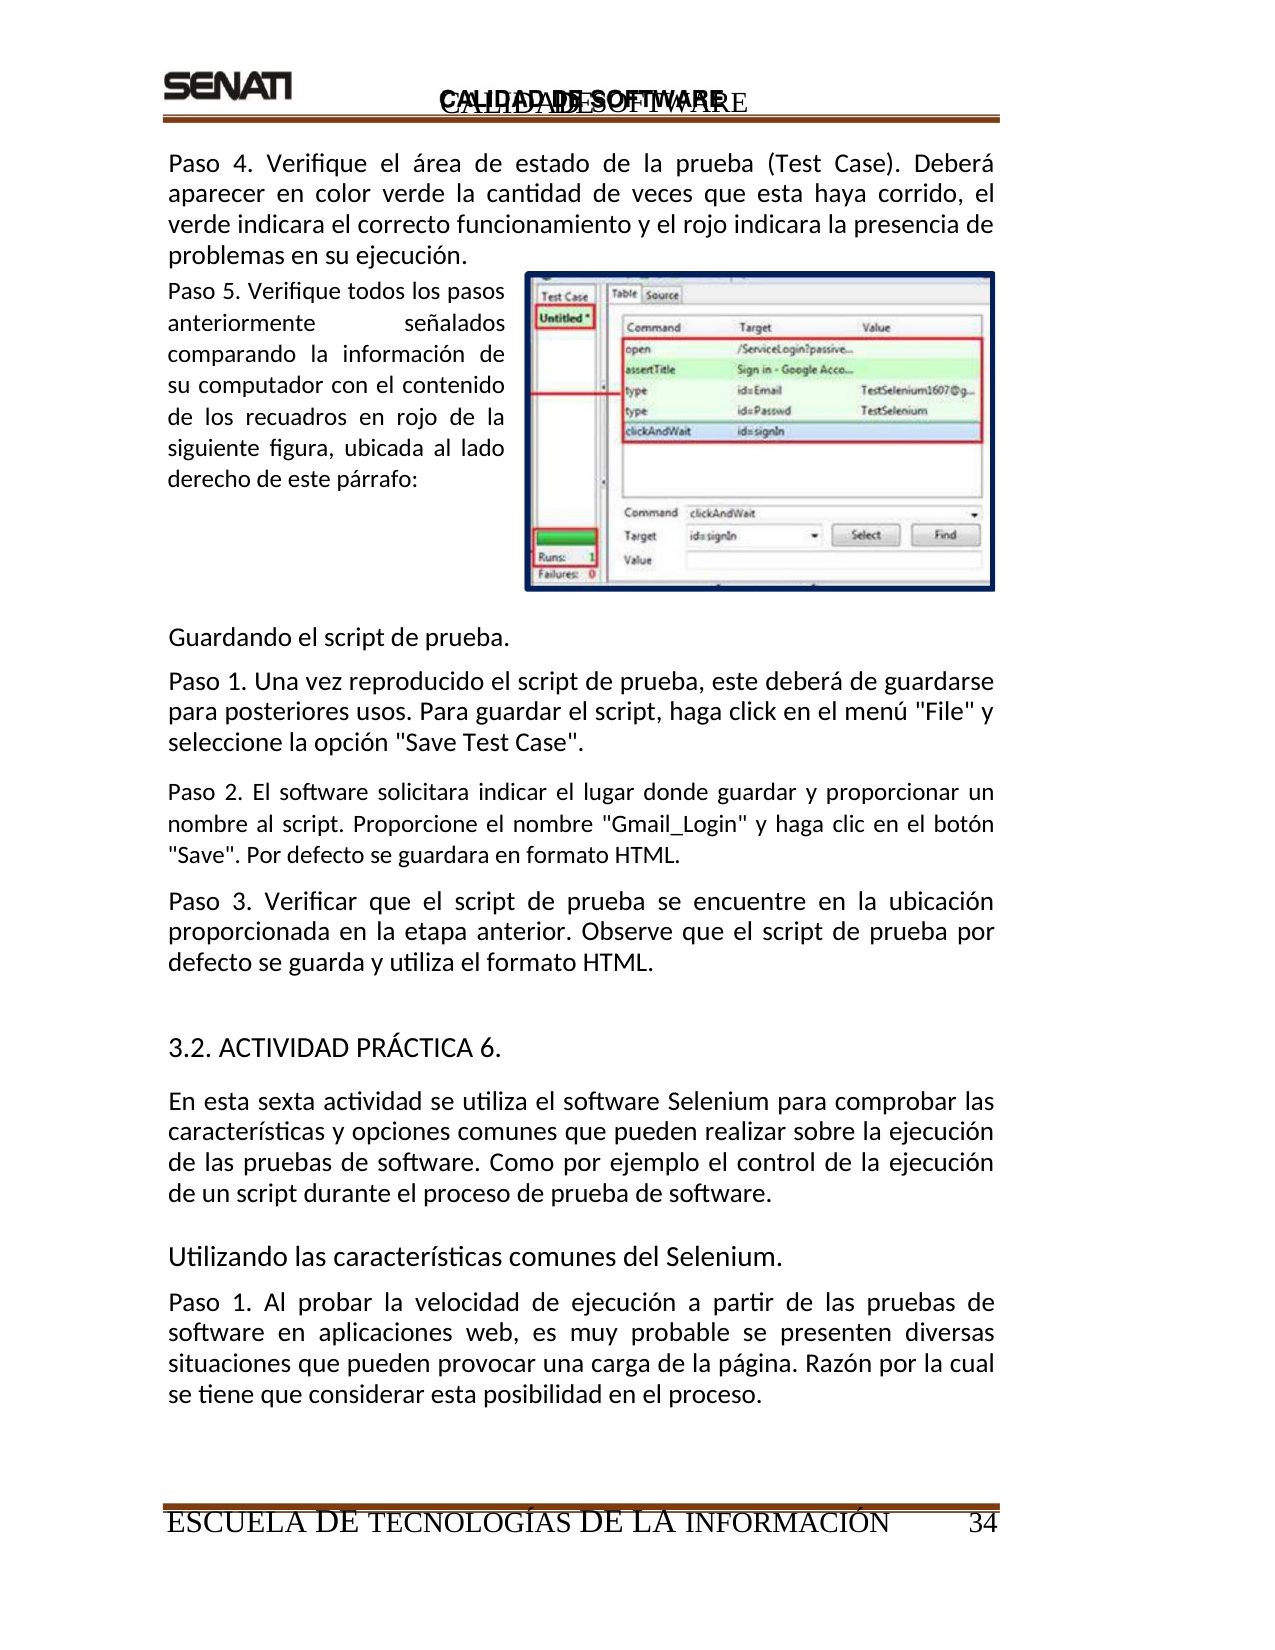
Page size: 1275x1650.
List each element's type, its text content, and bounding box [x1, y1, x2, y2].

text Paso 4. Verifique el área de estado de la prueba (Test Case). Deberá aparecer en color verde la cantidad de veces que esta haya corrido, el verde indicara el correcto funcionamiento y el rojo indicara la presencia de problemas en su ejecución. [168, 147, 996, 271]
text Guardando el script de prueba. [168, 621, 996, 652]
text Paso 1. Una vez reproducido el script de prueba, este deberá de guardarse para posteriores usos. Para guardar el script, haga click en el menú "File" y seleccione la opción "Save Test Case". [168, 666, 996, 758]
text Paso 5. Verifique todos los pasos anteriormente señalados comparando la información de su computador con el contenido de los recuadros en rojo de la siguiente figura, ubicada al lado derecho de este párrafo: [167, 275, 524, 494]
text Paso 3. Verificar que el script de prueba se encuentre en la ubicación proporcionada en la etapa anterior. Observe que el script de prueba por defecto se guarda y utiliza el formato HTML. [168, 886, 996, 979]
picture [162, 1503, 1000, 1510]
text Paso 1. Al probar la velocidad de ejecución a partir de las pruebas de software en aplicaciones web, es muy probable se presenten diversas situaciones que pueden provocar una carga de la página. Razón por la cual se tiene que considerar esta posibilidad en el proceso. [168, 1287, 996, 1411]
picture [162, 71, 1000, 123]
text 3.2. ACTIVIDAD PRÁCTICA 6. [168, 1029, 997, 1065]
text En esta sexta actividad se utiliza el software Selenium para comprobar las características y opciones comunes que pueden realizar sobre la ejecución de las pruebas de software. Como por ejemplo el control de la ejecución de un script durante el proceso de prueba de software. [168, 1085, 996, 1209]
text Paso 2. El software solicitara indicar el lugar donde guardar y proporcionar un nombre al script. Proporcione el nombre "Gmail_Login" y haga clic en el botón "Save". Por defecto se guardara en formato HTML. [167, 777, 996, 870]
text Utilizando las características comunes del Selenium. [168, 1238, 997, 1273]
picture [524, 271, 996, 592]
